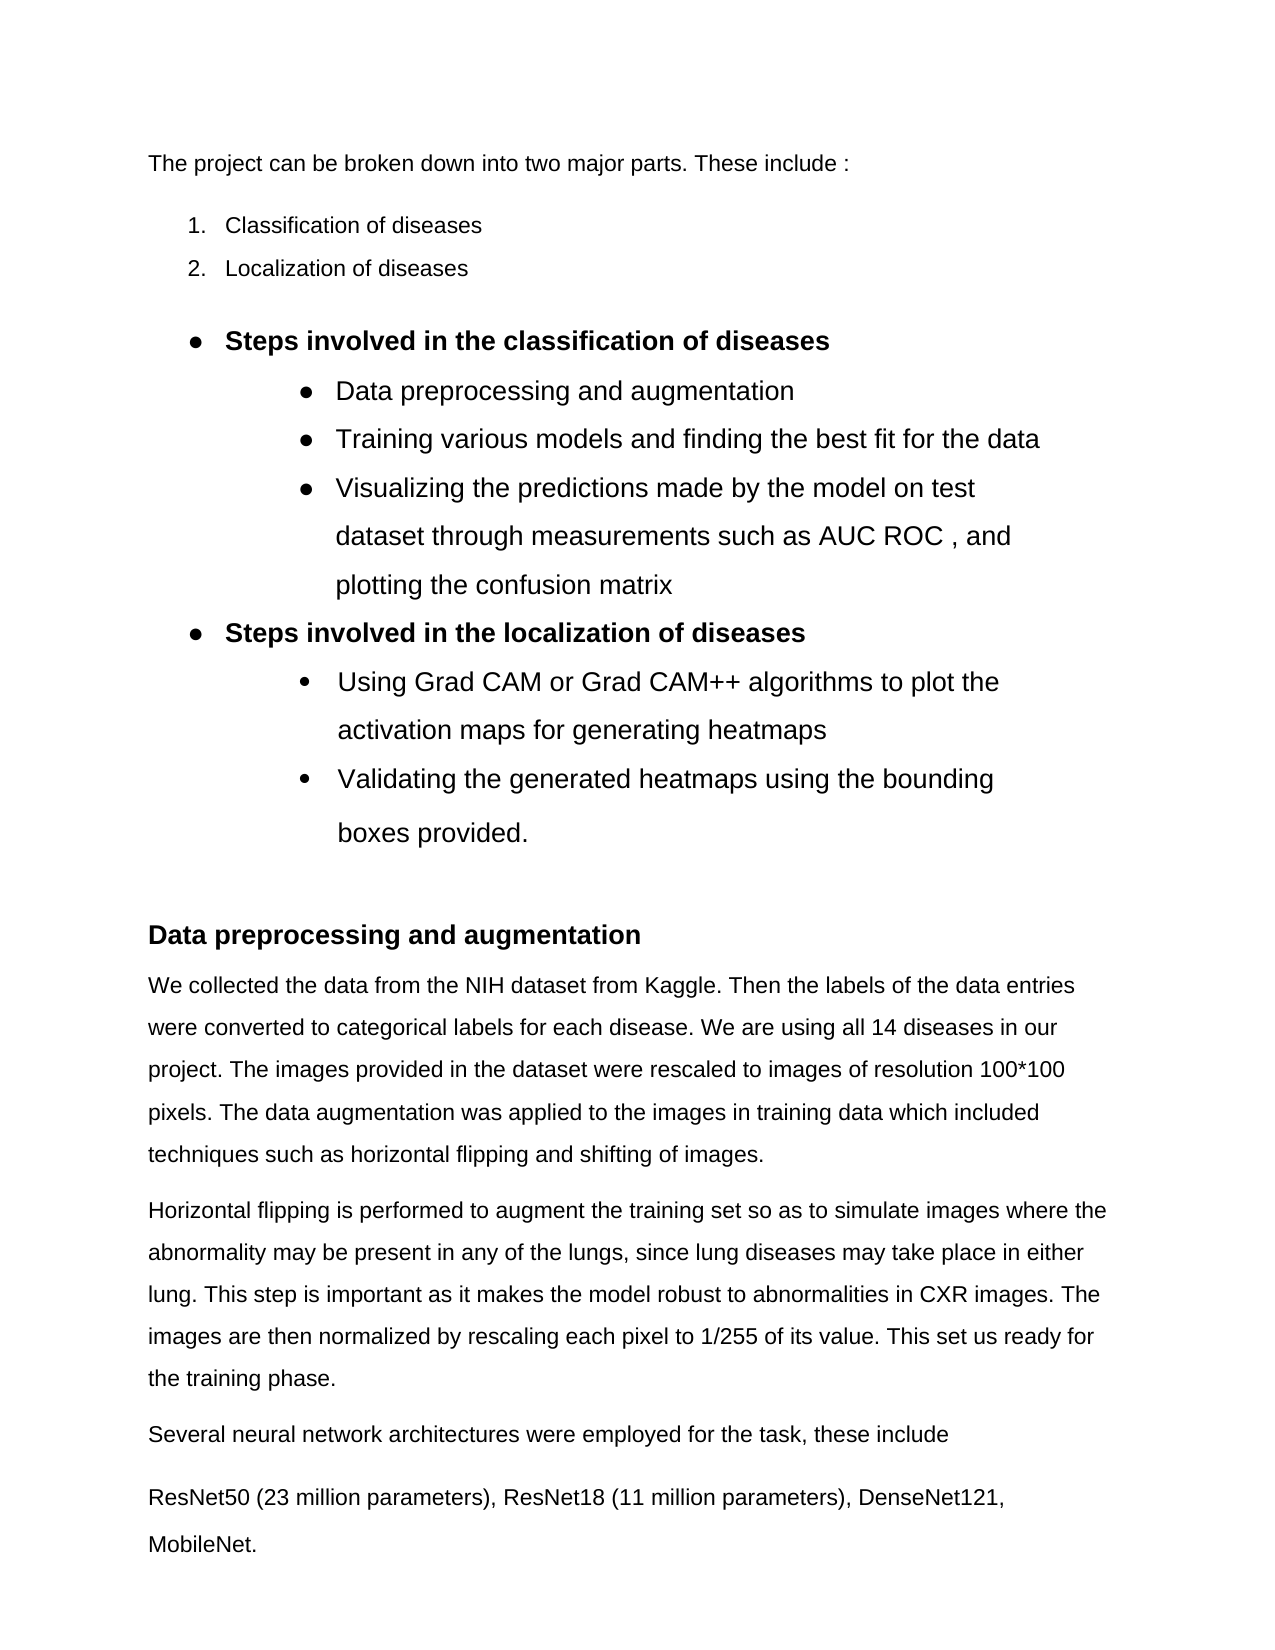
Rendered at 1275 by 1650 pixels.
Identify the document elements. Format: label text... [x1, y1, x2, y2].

list Visualizing the predictions made by the model on test dataset through measurements such as AUC ROC , and plotting the confusion matrix [298, 472, 1037, 600]
list Validating the generated heatmaps using the bounding boxes provided. [300, 763, 1046, 848]
text Several neural network architectures were employed for the task, these include [148, 1421, 1125, 1448]
text ResNet50 (23 million parameters), ResNet18 (11 million parameters), DenseNet121, MobileNet. [148, 1484, 1035, 1557]
list Localization of diseases [187, 255, 1125, 281]
list Using Grad CAM or Grad CAM++ algorithms to plot the activation maps for generating heatmaps [300, 666, 1027, 746]
list Steps involved in the localization of diseases [187, 617, 1125, 648]
text The project can be broken down into two major parts. These include : [148, 150, 1125, 176]
list Steps involved in the classification of diseases [187, 325, 1125, 356]
text Horizontal flipping is performed to augment the training set so as to simulate images where the abnormality may be present in any of the lungs, since lung diseases may take place in either lung. This step is important as it makes the model robust to abnormalities in CXR images. The images are then normalized by rescaling each pixel to 1/255 of its value. This set us ready for the training phase. [148, 1197, 1119, 1391]
text We collected the data from the NIH dataset from Kaggle. Then the labels of the data entries were converted to categorical labels for each disease. We are using all 14 diseases in our project. The images provided in the dataset were rescaled to images of resolution 100*100 pixels. The data augmentation was applied to the images in training data which included techniques such as horizontal flipping and shifting of images. [148, 972, 1121, 1167]
list Classification of diseases [187, 212, 1125, 239]
text Data preprocessing and augmentation [148, 919, 1125, 950]
list Data preprocessing and augmentation [298, 375, 1125, 406]
list Training various models and finding the best fit for the data [298, 423, 1125, 455]
